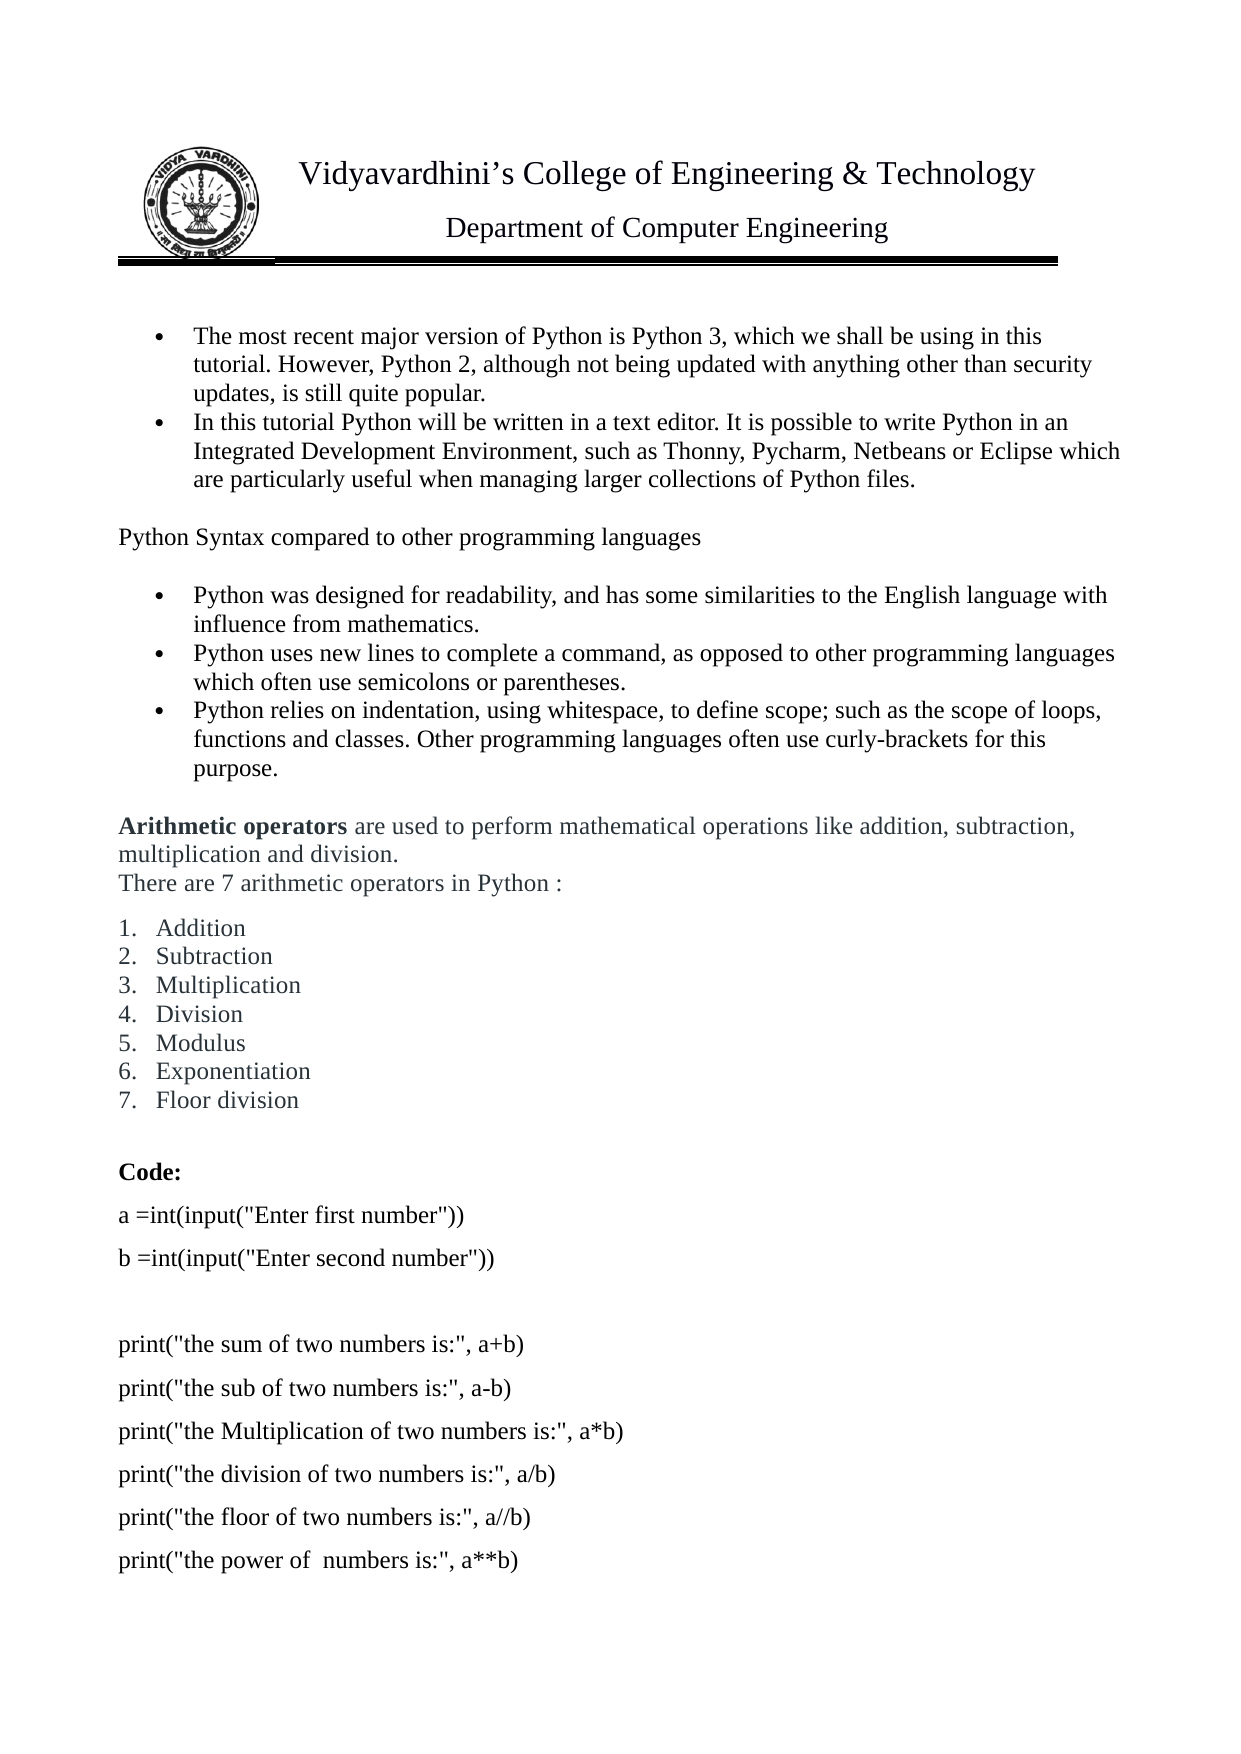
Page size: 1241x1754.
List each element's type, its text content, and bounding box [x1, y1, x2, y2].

text b =int(input("Enter second number")) [118, 1243, 1122, 1272]
list Python uses new lines to complete a command, as opposed to other programming languages which often use semicolons or parentheses. [156, 638, 1122, 695]
text print("the power of numbers is:", a**b) [118, 1545, 1122, 1574]
list Division [118, 999, 1122, 1028]
list In this tutorial Python will be written in a text editor. It is possible to write Python in an Integrated Development Environment, such as Thonny, Pycharm, Netbeans or Eclipse which are particularly useful when managing larger collections of Python files. [156, 407, 1122, 493]
list Addition [118, 913, 1122, 941]
text a =int(input("Enter first number")) [118, 1200, 1122, 1229]
text Code: [118, 1157, 1122, 1186]
list The most recent major version of Python is Python 3, which we shall be using in this tutorial. However, Python 2, although not being updated with anything other than security updates, is still quite popular. [156, 321, 1122, 407]
text print("the sum of two numbers is:", a+b) [118, 1329, 1122, 1358]
text There are 7 arithmetic operators in Python : [118, 868, 1122, 897]
text Arithmetic operators are used to perform mathematical operations like addition, subtraction, multiplication and division. [118, 811, 1122, 868]
list Subtraction [118, 941, 1122, 970]
list Exponentiation [118, 1056, 1122, 1085]
picture [141, 146, 260, 256]
list Modulus [118, 1028, 1122, 1056]
text print("the floor of two numbers is:", a//b) [118, 1502, 1122, 1531]
text print("the division of two numbers is:", a/b) [118, 1459, 1122, 1488]
text print("the sub of two numbers is:", a-b) [118, 1373, 1122, 1401]
list Python was designed for readability, and has some similarities to the English language with influence from mathematics. [156, 580, 1122, 638]
list Floor division [118, 1085, 1122, 1114]
text print("the Multiplication of two numbers is:", a*b) [118, 1416, 1122, 1444]
list Multiplication [118, 970, 1122, 999]
subtitle Python Syntax compared to other programming languages [118, 522, 1122, 551]
list Python relies on indentation, using whitespace, to define scope; such as the scope of loops, functions and classes. Other programming languages often use curly-brackets for this purpose. [156, 695, 1122, 782]
